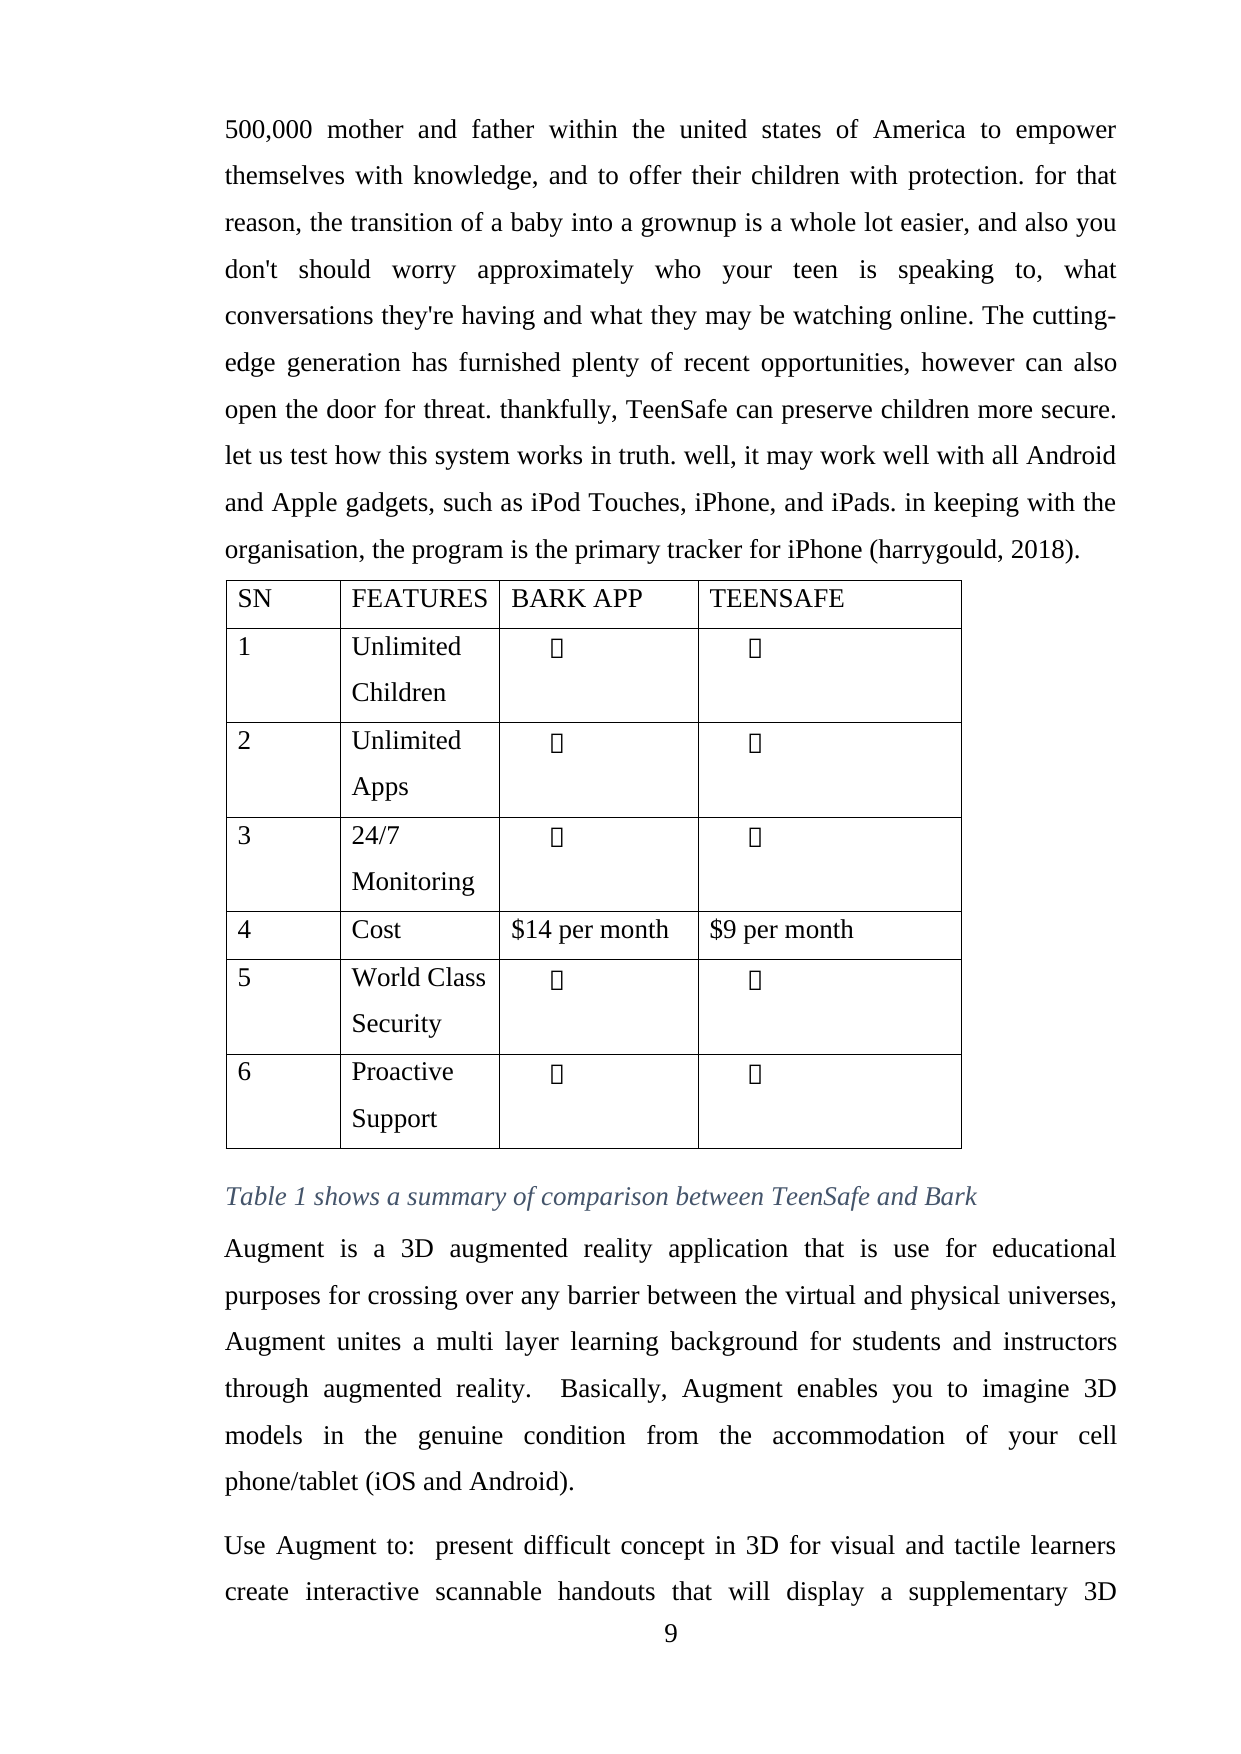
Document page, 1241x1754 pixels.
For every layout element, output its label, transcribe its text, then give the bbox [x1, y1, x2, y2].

table_cell 2 [227, 723, 340, 817]
table_cell  [699, 629, 961, 722]
table_cell $9 per month [699, 912, 961, 959]
table_cell Proactive Support [341, 1055, 499, 1148]
text Augment is a 3D augmented reality application that is use for educational purposes for crossing over any barrier between the virtual and physical universes, Augment unites a multi layer learning background for students and instructors through augmented reality. Basically, Augment enables you to imagine 3D models in the genuine condition from the accommodation of your cell phone/tablet (iOS and Android). [223, 1232, 1118, 1497]
table_cell $14 per month [500, 912, 698, 959]
table_cell  [699, 960, 961, 1053]
table_cell 24/7 Monitoring [341, 818, 499, 911]
table_cell  [699, 1055, 961, 1148]
table_header TEENSAFE [699, 581, 961, 628]
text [223, 113, 1118, 564]
table_cell 3 [227, 818, 340, 911]
table_cell  [500, 818, 698, 911]
table_header FEATURES [341, 581, 499, 628]
table_cell  [500, 1055, 698, 1148]
table_header SN [227, 581, 340, 628]
table_header BARK APP [500, 581, 698, 628]
table_cell Unlimited Children [341, 629, 499, 722]
table_cell  [699, 818, 961, 911]
table_cell 1 [227, 629, 340, 722]
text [223, 1529, 1118, 1607]
table_cell World Class Security [341, 960, 499, 1053]
table_cell  [699, 723, 961, 817]
table_cell  [500, 723, 698, 817]
table_cell Cost [341, 912, 499, 959]
table_cell Unlimited Apps [341, 723, 499, 817]
table_cell  [500, 960, 698, 1053]
table_cell 6 [227, 1055, 340, 1148]
table_cell  [500, 629, 698, 722]
table_cell 4 [227, 912, 340, 959]
table_cell 5 [227, 960, 340, 1053]
text Table 1 shows a summary of comparison between TeenSafe and Bark [225, 1180, 1122, 1211]
